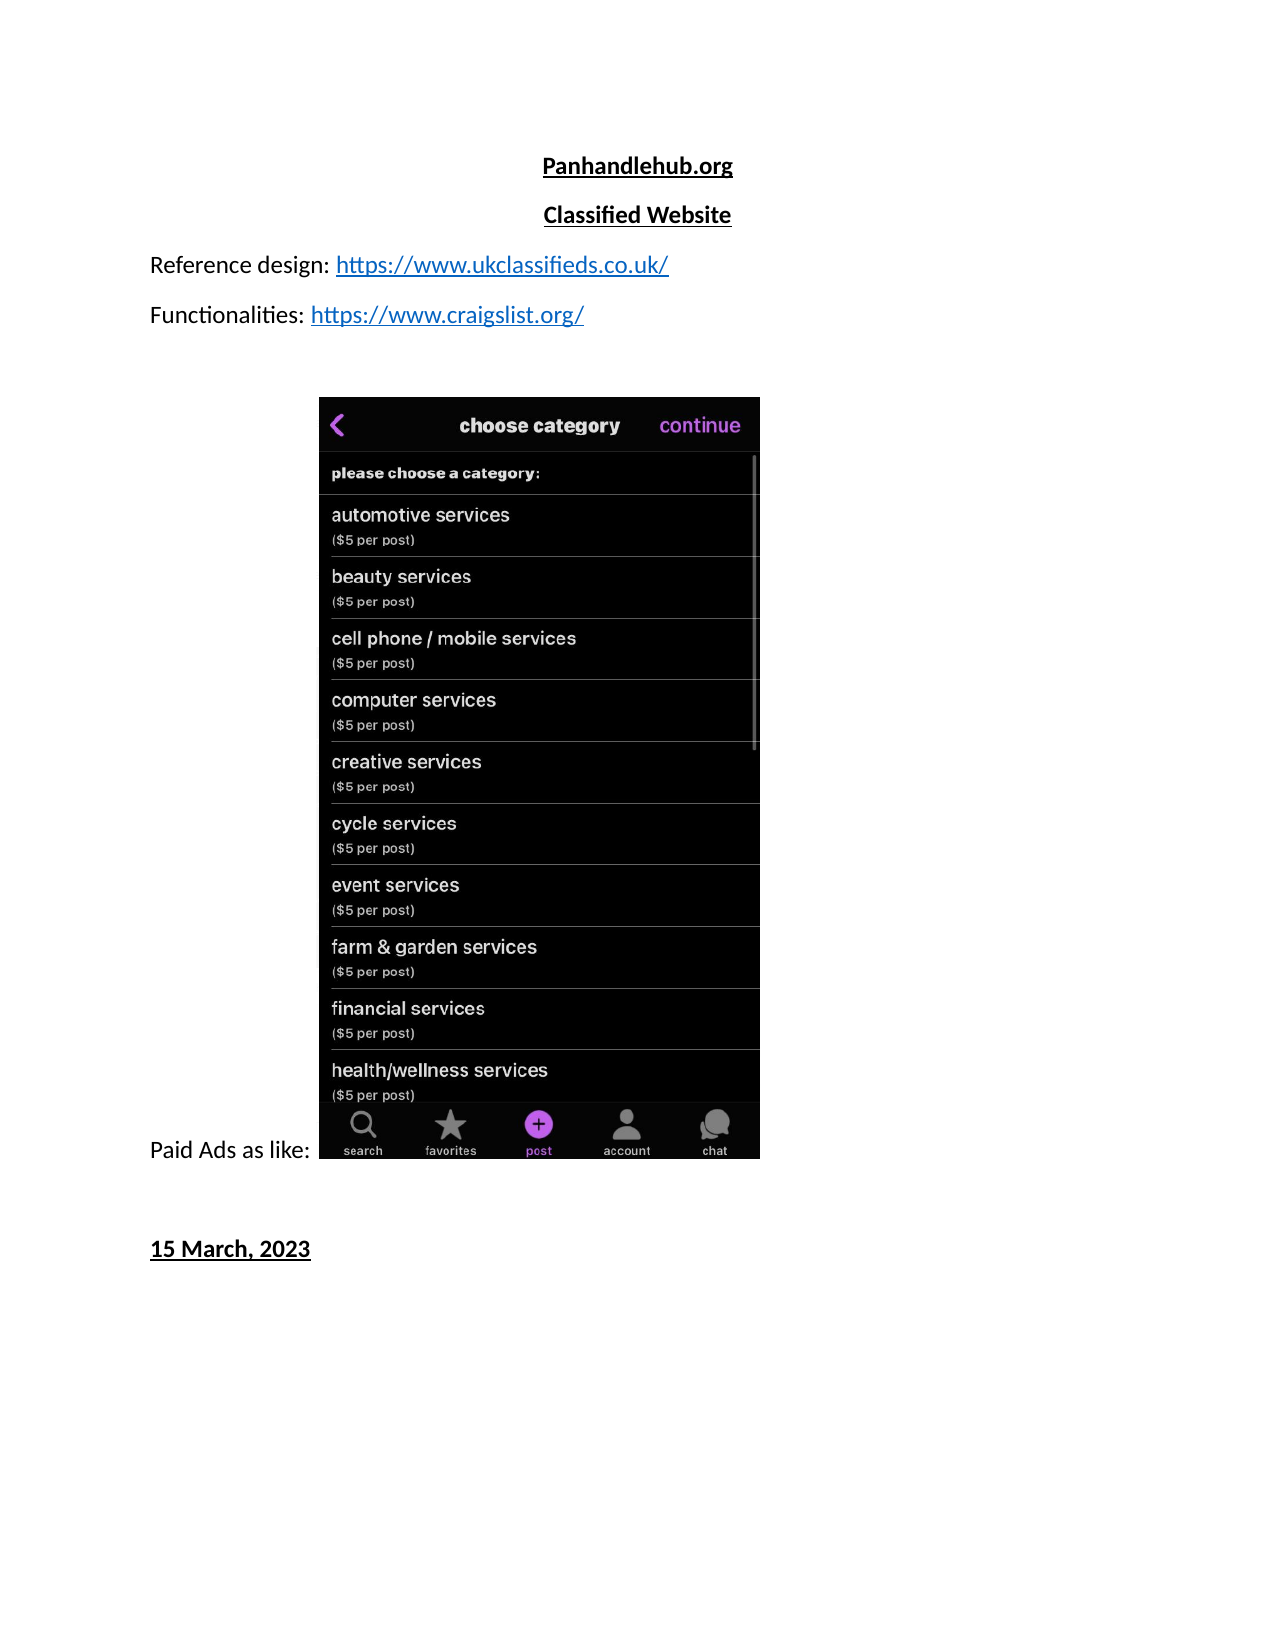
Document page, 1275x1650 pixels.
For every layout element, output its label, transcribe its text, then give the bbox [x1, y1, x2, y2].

text 15 March, 2023 [150, 1233, 1125, 1264]
text Classified Website [150, 199, 1125, 230]
text Panhandlehub.org [150, 150, 1125, 181]
picture [316, 397, 761, 1159]
text Functionalities: https://www.craigslist.org/ [150, 299, 1125, 329]
text Reference design: https://www.ukclassifieds.co.uk/ [150, 249, 1125, 280]
